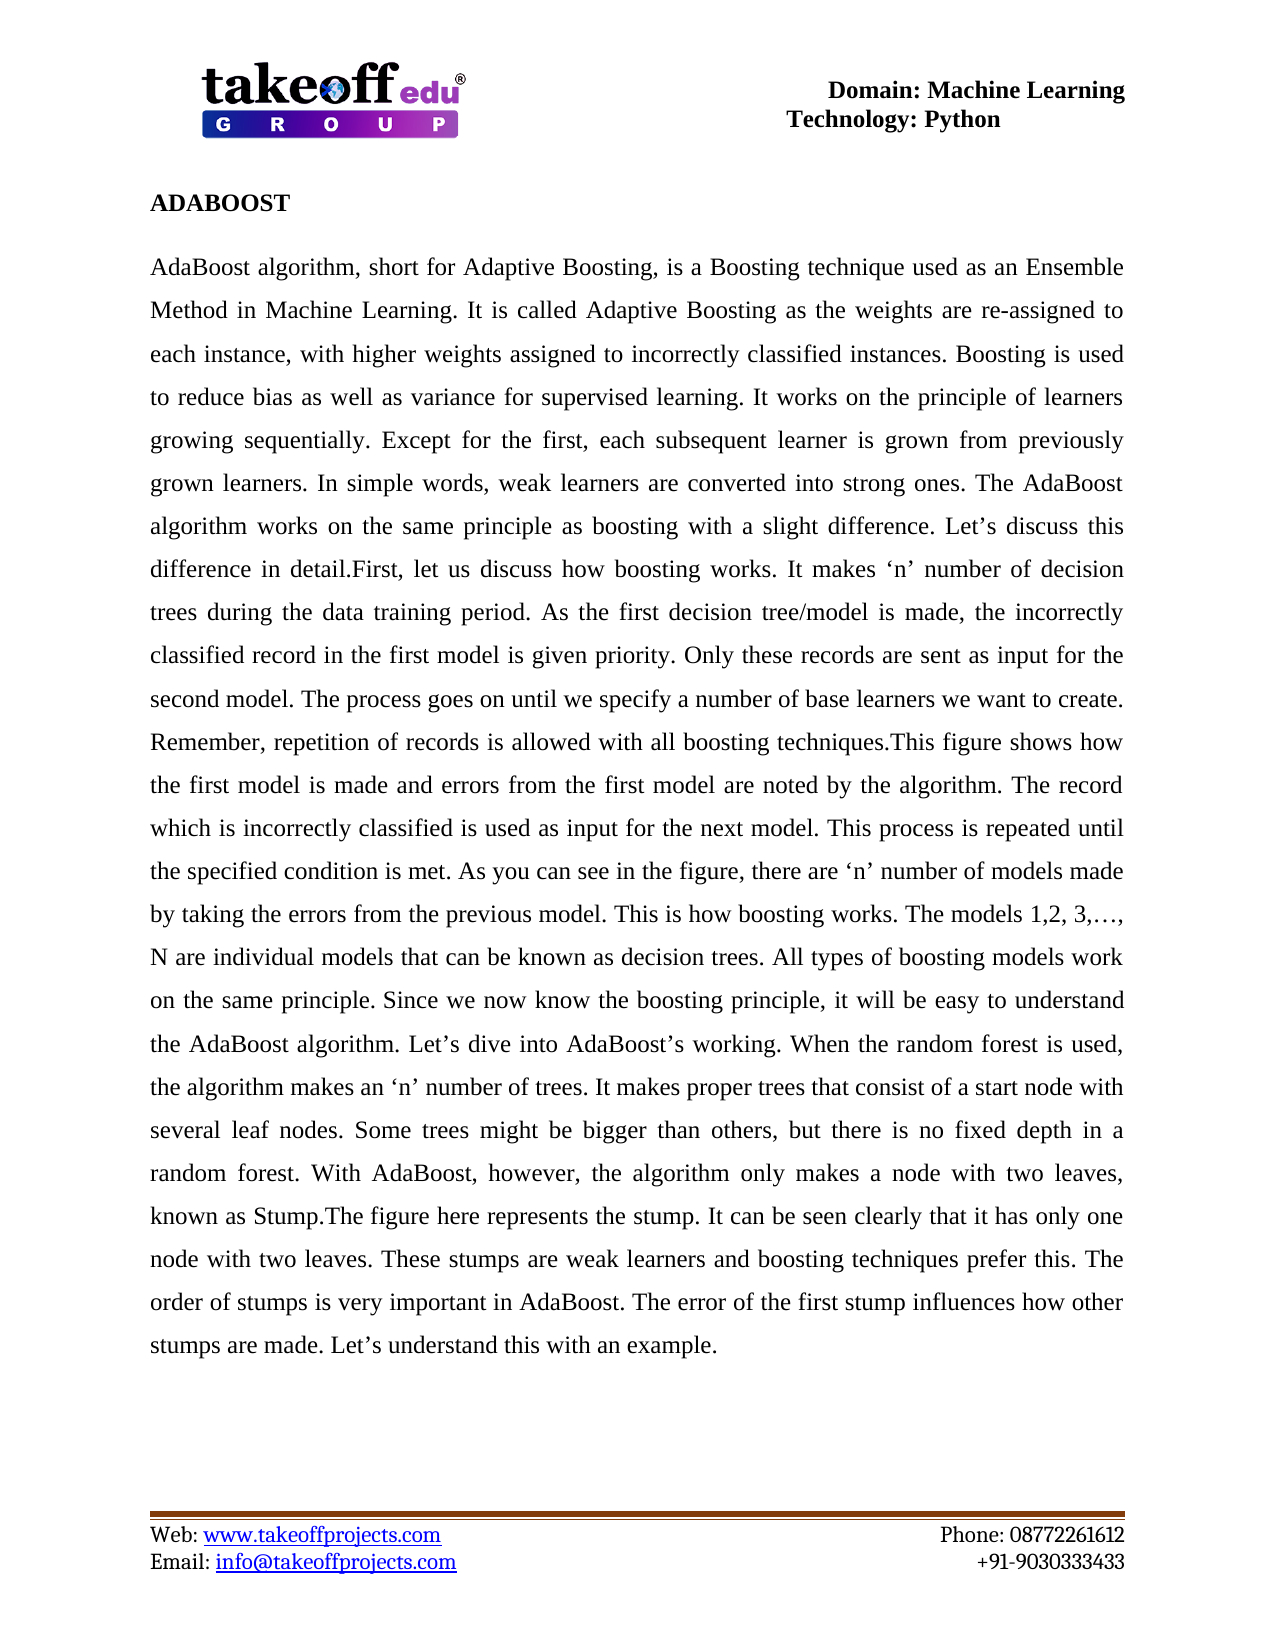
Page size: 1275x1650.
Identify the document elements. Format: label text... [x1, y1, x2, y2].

text AdaBoost algorithm, short for Adaptive Boosting, is a Boosting technique used as an Ensemble Method in Machine Learning. It is called Adaptive Boosting as the weights are re-assigned to each instance, with higher weights assigned to incorrectly classified instances. Boosting is used to reduce bias as well as variance for supervised learning. It works on the principle of learners growing sequentially. Except for the first, each subsequent learner is grown from previously grown learners. In simple words, weak learners are converted into strong ones. The AdaBoost algorithm works on the same principle as boosting with a slight difference. Let’s discuss this difference in detail.First, let us discuss how boosting works. It makes ‘n’ number of decision trees during the data training period. As the first decision tree/model is made, the incorrectly classified record in the first model is given priority. Only these records are sent as input for the second model. The process goes on until we specify a number of base learners we want to create. Remember, repetition of records is allowed with all boosting techniques.This figure shows how the first model is made and errors from the first model are noted by the algorithm. The record which is incorrectly classified is used as input for the next model. This process is repeated until the specified condition is met. As you can see in the figure, there are ‘n’ number of models made by taking the errors from the previous model. This is how boosting works. The models 1,2, 3,…, N are individual models that can be known as decision trees. All types of boosting models work on the same principle. Since we now know the boosting principle, it will be easy to understand the AdaBoost algorithm. Let’s dive into AdaBoost’s working. When the random forest is used, the algorithm makes an ‘n’ number of trees. It makes proper trees that consist of a start node with several leaf nodes. Some trees might be bigger than others, but there is no fixed depth in a random forest. With AdaBoost, however, the algorithm only makes a node with two leaves, known as Stump.The figure here represents the stump. It can be seen clearly that it has only one node with two leaves. These stumps are weak learners and boosting techniques prefer this. The order of stumps is very important in AdaBoost. The error of the first stump influences how other stumps are made. Let’s understand this with an example. [150, 252, 1125, 1359]
text ADABOOST [150, 188, 1125, 217]
picture [198, 57, 469, 149]
